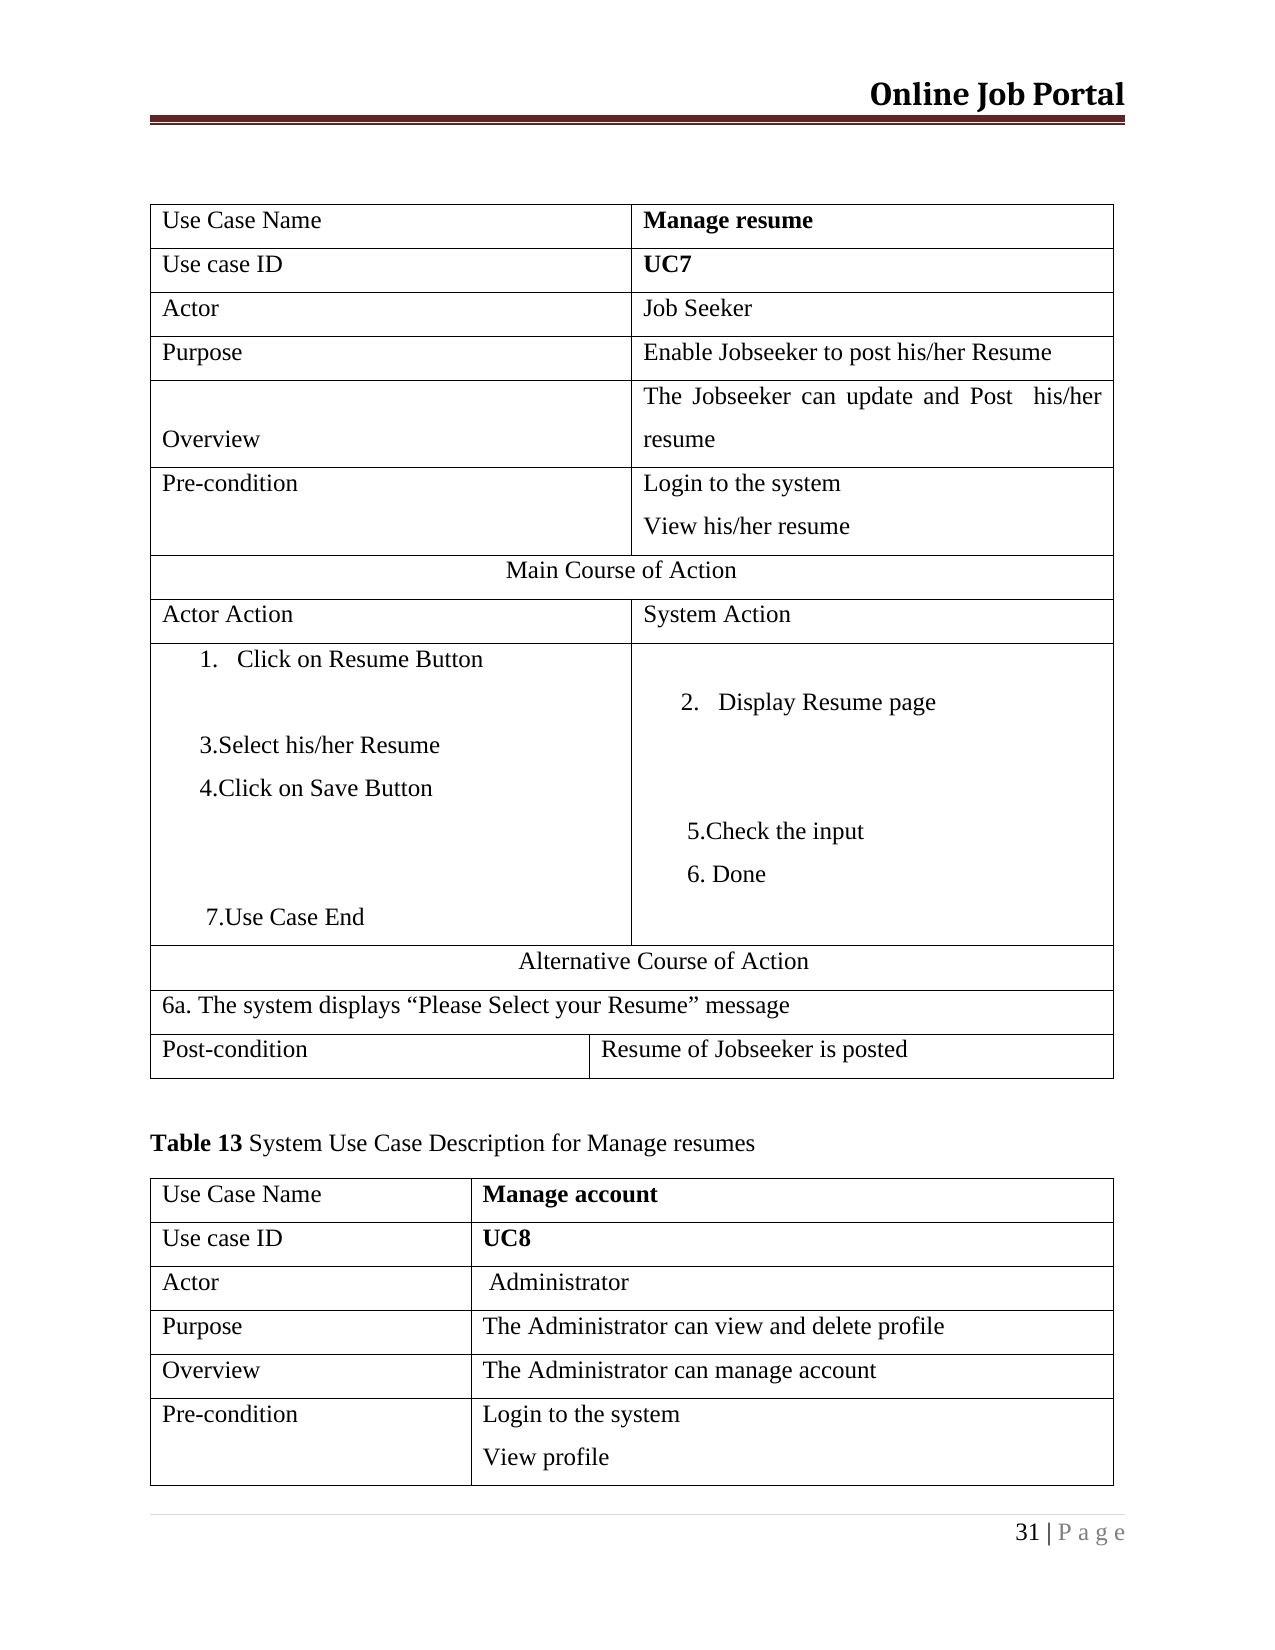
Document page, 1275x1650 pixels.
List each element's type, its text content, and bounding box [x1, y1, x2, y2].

table_cell Alternative Course of Action [151, 946, 1113, 989]
table_cell UC8 [472, 1223, 1113, 1266]
table_cell Purpose [151, 337, 631, 380]
table_cell Actor [151, 293, 631, 336]
table_cell Administrator [472, 1267, 1113, 1310]
table_cell Login to the system View his/her resume [632, 468, 1113, 554]
table_cell Pre-condition [151, 468, 631, 554]
table_cell 6a. The system displays “Please Select your Resume” message [151, 991, 1113, 1033]
table_cell Actor [151, 1267, 471, 1310]
table_cell Display Resume page 5.Check the input 6. Done [632, 644, 1113, 945]
table_cell Purpose [151, 1311, 471, 1354]
table_cell Pre-condition [151, 1399, 471, 1485]
table_cell System Action [632, 600, 1113, 643]
table_cell Enable Jobseeker to post his/her Resume [632, 337, 1113, 380]
table_header Use Case Name [151, 205, 631, 248]
table_cell Overview [151, 1355, 471, 1398]
table_cell Post-condition [151, 1035, 589, 1078]
table_cell Overview [151, 381, 631, 467]
table_cell Click on Resume Button 3.Select his/her Resume 4.Click on Save Button 7.Use Case End [151, 644, 631, 945]
table_header Use Case Name [151, 1179, 471, 1222]
table_cell Job Seeker [632, 293, 1113, 336]
table_cell UC7 [632, 249, 1113, 292]
table_header Manage resume [632, 205, 1113, 248]
table_cell Use case ID [151, 249, 631, 292]
table_cell Main Course of Action [151, 556, 1113, 598]
table_cell Use case ID [151, 1223, 471, 1266]
table_cell The Jobseeker can update and Post his/her resume [632, 381, 1113, 467]
table_cell Actor Action [151, 600, 631, 643]
table_cell The Administrator can view and delete profile [472, 1311, 1113, 1354]
table_cell Login to the system View profile [472, 1399, 1113, 1485]
table_cell Resume of Jobseeker is posted [590, 1035, 1113, 1078]
table_header Manage account [472, 1179, 1113, 1222]
table_cell The Administrator can manage account [472, 1355, 1113, 1398]
